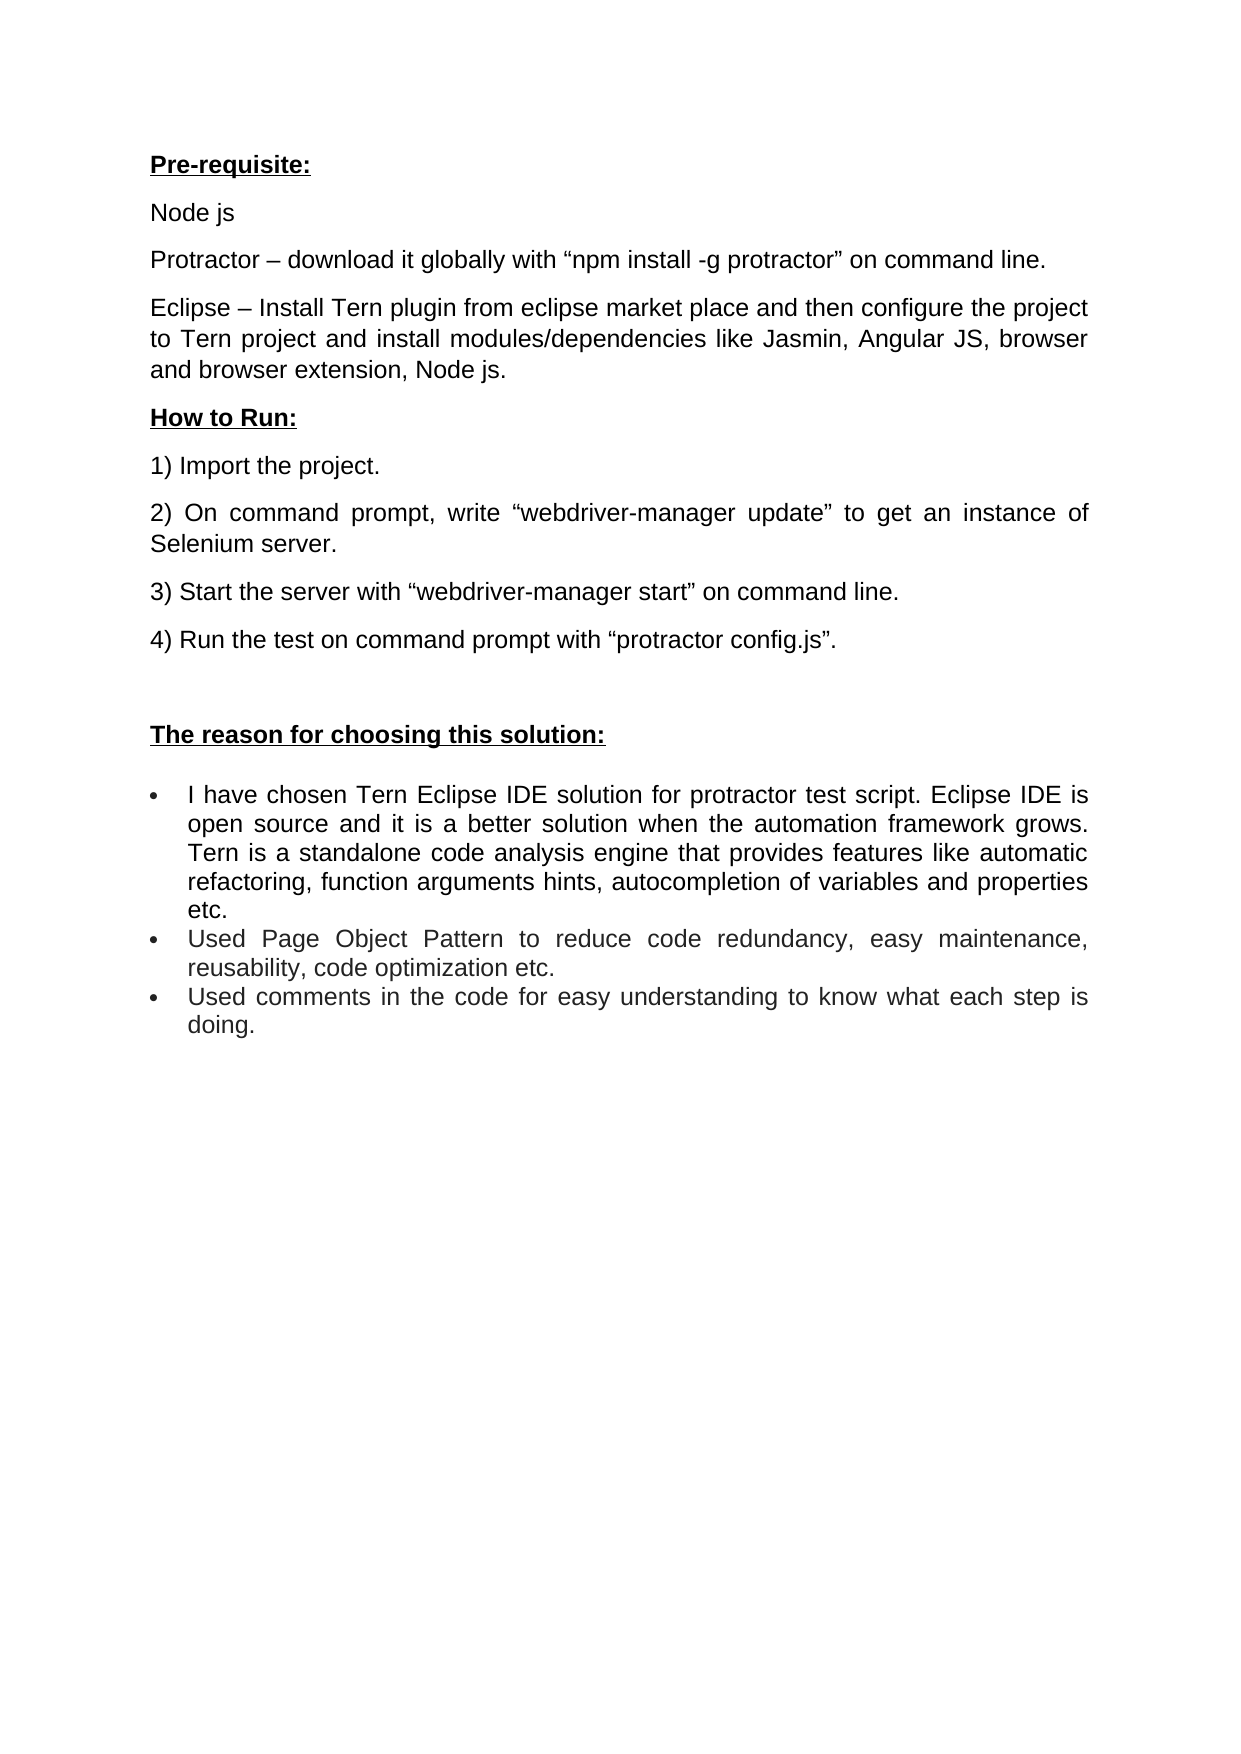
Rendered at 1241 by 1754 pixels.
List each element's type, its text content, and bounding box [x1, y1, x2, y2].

text 3) Start the server with “webdriver-manager start” on command line. [150, 577, 1090, 606]
text 2) On command prompt, write “webdriver-manager update” to get an instance of Selenium server. [150, 498, 1090, 558]
text Eclipse – Install Tern plugin from eclipse market place and then configure the project to Tern project and install modules/dependencies like Jasmin, Angular JS, browser and browser extension, Node js. [150, 293, 1090, 384]
text Protractor – download it globally with “npm install -g protractor” on command line. [150, 245, 1090, 274]
text Node js [150, 198, 1090, 226]
text How to Run: [150, 403, 1090, 432]
list I have chosen Tern Eclipse IDE solution for protractor test script. Eclipse IDE is open source and it is a better solution when the automation framework grows. Tern is a standalone code analysis engine that provides features like automatic refactoring, function arguments hints, autocompletion of variables and properties etc. [150, 780, 1090, 924]
list Used Page Object Pattern to reduce code redundancy, easy maintenance, reusability, code optimization etc. [150, 924, 1090, 982]
text The reason for choosing this solution: [150, 720, 1090, 749]
text Pre-requisite: [150, 150, 1090, 179]
text 4) Run the test on command prompt with “protractor config.js”. [150, 625, 1090, 653]
text 1) Import the project. [150, 451, 1090, 479]
list Used comments in the code for easy understanding to know what each step is doing. [150, 982, 1090, 1039]
